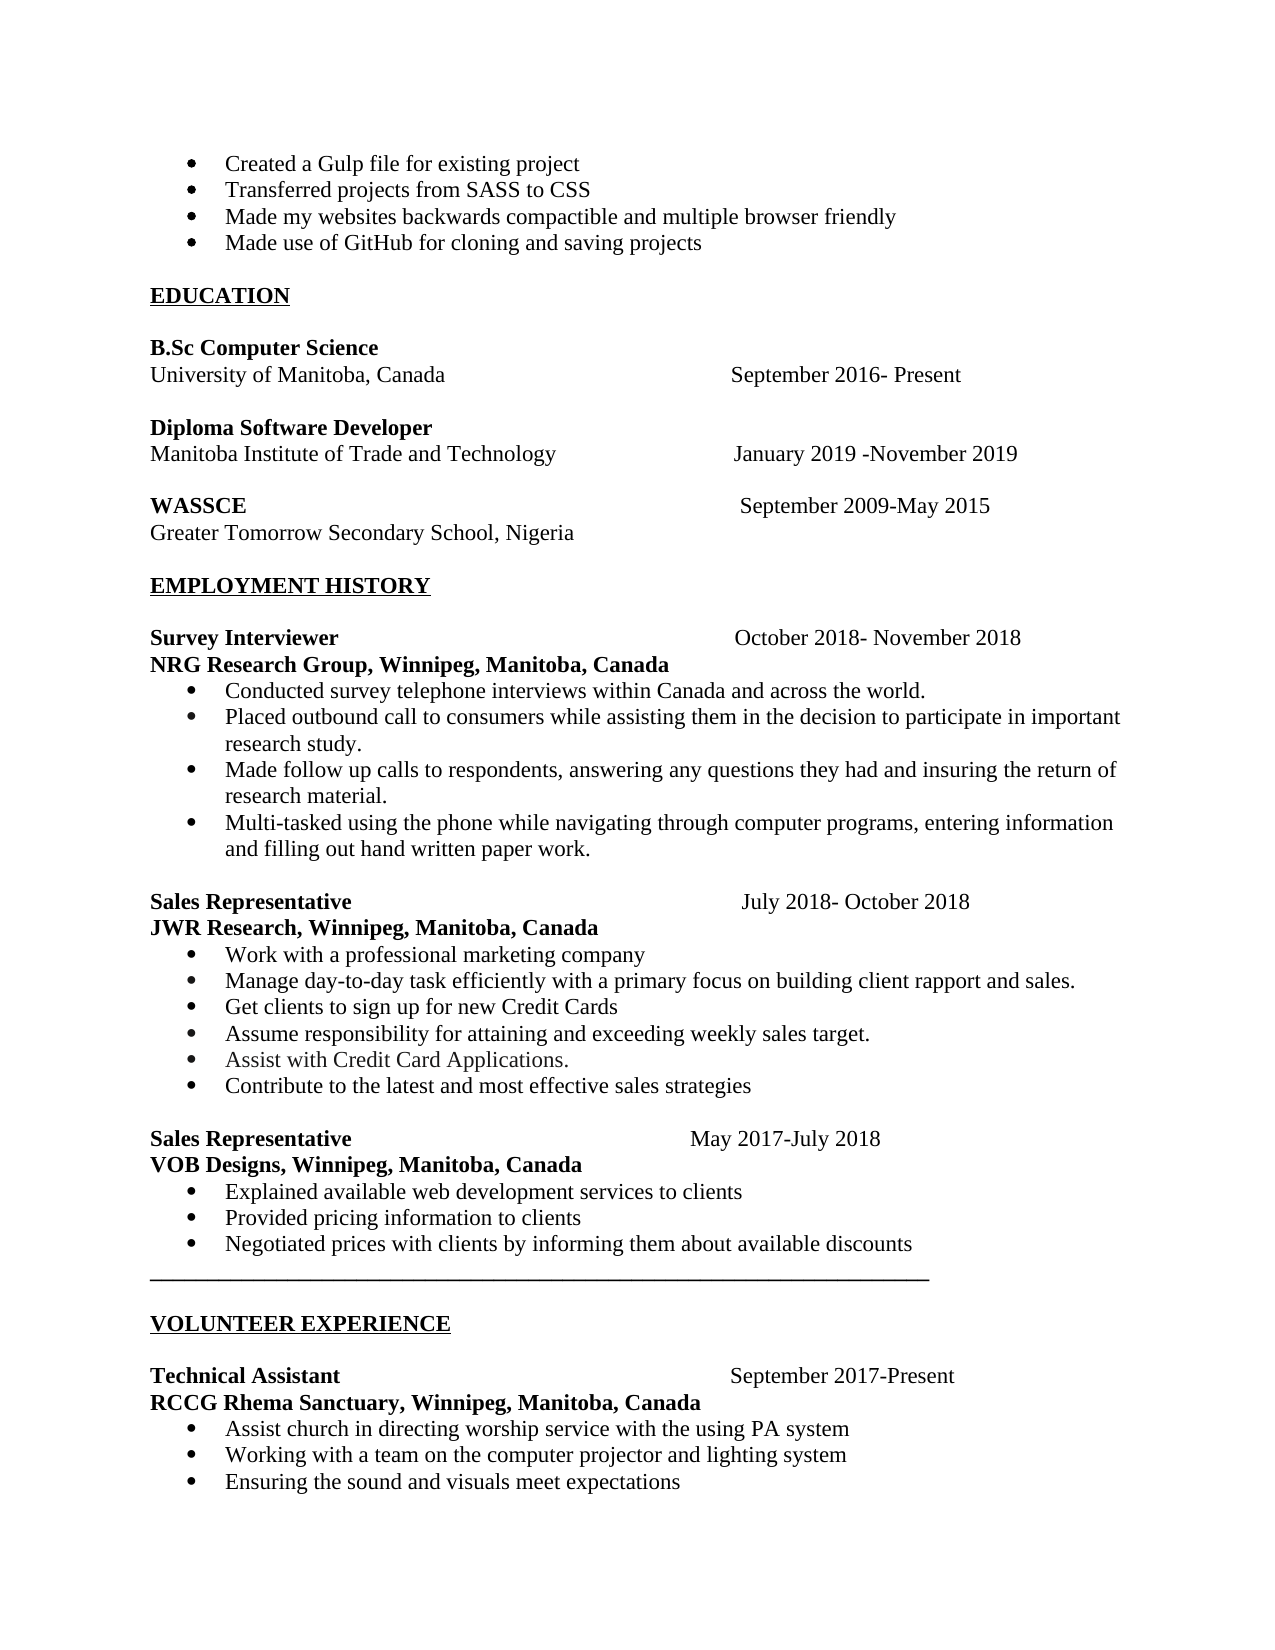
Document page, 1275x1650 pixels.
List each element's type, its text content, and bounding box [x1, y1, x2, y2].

text EMPLOYMENT HISTORY [150, 572, 1125, 598]
list Made follow up calls to respondents, answering any questions they had and insuring the return of research material. [187, 756, 1125, 809]
text ____________________________________________________________________ [150, 1257, 1125, 1283]
list Manage day-to-day task efficiently with a primary focus on building client rapport and sales. [187, 967, 1125, 993]
text Diploma Software Developer [150, 413, 1125, 440]
list Work with a professional marketing company [187, 941, 1125, 967]
text Manitoba Institute of Trade and Technology January 2019 -November 2019 [150, 440, 1125, 466]
text Technical Assistant September 2017-Present [150, 1362, 1125, 1389]
text EDUCATION [150, 282, 1125, 308]
text Sales Representative May 2017-July 2018 [150, 1125, 1125, 1151]
text WASSCE September 2009-May 2015 [150, 493, 1125, 519]
text B.Sc Computer Science [150, 334, 1125, 361]
list Working with a team on the computer projector and lighting system [187, 1441, 1125, 1468]
list Made use of GitHub for cloning and saving projects [187, 229, 1125, 255]
list Assist church in directing worship service with the using PA system [187, 1415, 1125, 1441]
list Made my websites backwards compactible and multiple browser friendly [187, 203, 1125, 229]
text Sales Representative July 2018- October 2018 [150, 888, 1125, 914]
list Explained available web development services to clients [187, 1178, 1125, 1204]
text VOLUNTEER EXPERIENCE [150, 1309, 1125, 1336]
list Negotiated prices with clients by informing them about available discounts [187, 1231, 1125, 1257]
text Survey Interviewer October 2018- November 2018 [150, 624, 1125, 651]
text VOB Designs, Winnipeg, Manitoba, Canada [150, 1151, 1125, 1178]
list Get clients to sign up for new Credit Cards [187, 993, 1125, 1020]
text University of Manitoba, Canada September 2016- Present [150, 361, 1125, 387]
list Ensuring the sound and visuals meet expectations [187, 1468, 1125, 1494]
text Greater Tomorrow Secondary School, Nigeria [150, 519, 1125, 545]
list Transferred projects from SASS to CSS [187, 176, 1125, 203]
text JWR Research, Winnipeg, Manitoba, Canada [150, 914, 1125, 941]
list Conducted survey telephone interviews within Canada and across the world. [187, 677, 1125, 703]
list Contribute to the latest and most effective sales strategies [187, 1072, 1125, 1099]
list Multi-tasked using the phone while navigating through computer programs, entering information and filling out hand written paper work. [187, 809, 1125, 862]
text RCCG Rhema Sanctuary, Winnipeg, Manitoba, Canada [150, 1389, 1125, 1415]
list Created a Gulp file for existing project [187, 150, 1125, 176]
list Provided pricing information to clients [187, 1204, 1125, 1231]
list Assist with Credit Card Applications. [187, 1046, 1125, 1072]
text NRG Research Group, Winnipeg, Manitoba, Canada [150, 651, 1125, 677]
list Placed outbound call to consumers while assisting them in the decision to participate in important research study. [187, 703, 1125, 756]
list Assume responsibility for attaining and exceeding weekly sales target. [187, 1020, 1125, 1046]
